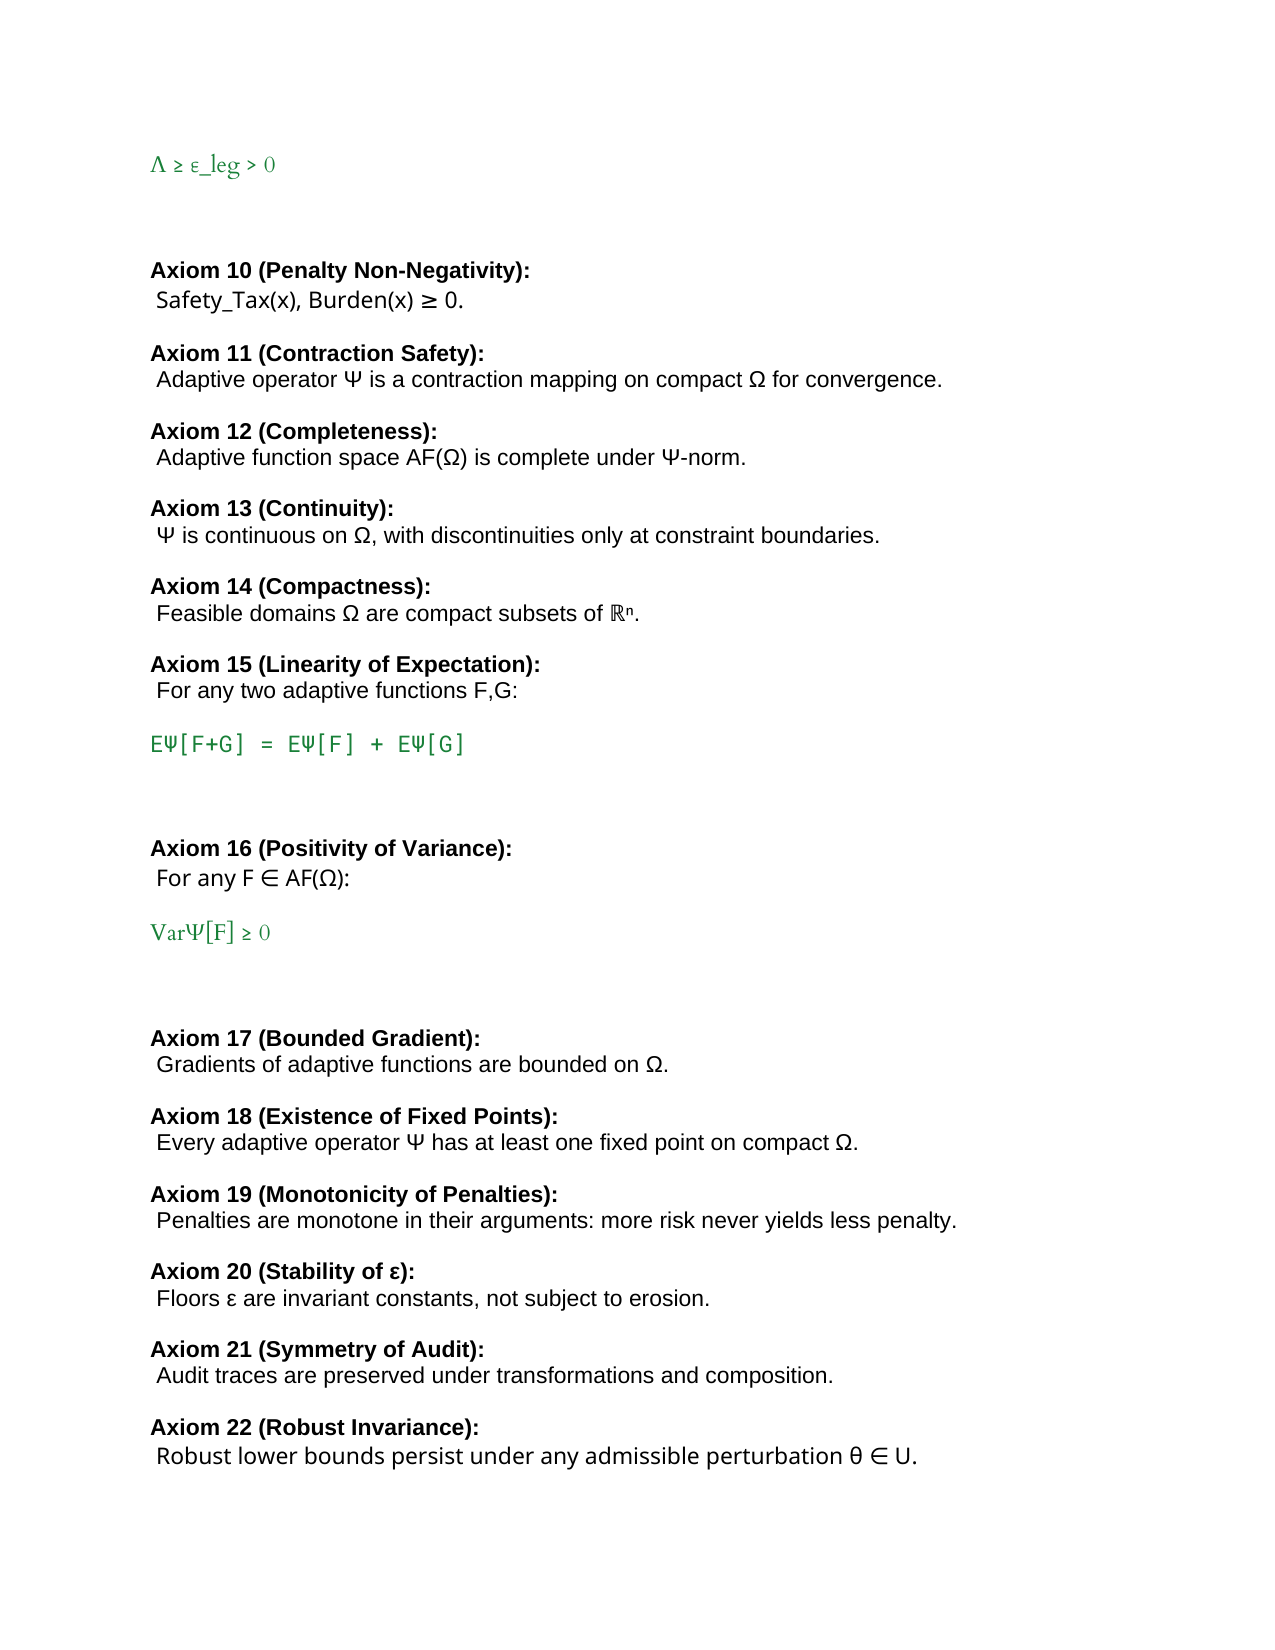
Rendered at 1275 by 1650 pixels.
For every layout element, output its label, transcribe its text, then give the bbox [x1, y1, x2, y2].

text Axiom 17 (Bounded Gradient): Gradients of adaptive functions are bounded on Ω. [150, 1025, 1125, 1078]
text Axiom 16 (Positivity of Variance): For any F ∈ AF(Ω): [150, 835, 1125, 893]
text Axiom 12 (Completeness): Adaptive function space AF(Ω) is complete under Ψ-norm. [150, 418, 1125, 470]
text EΨ[F+G] = EΨ[F] + EΨ[G] [150, 728, 1125, 759]
text Axiom 20 (Stability of ε): Floors ε are invariant constants, not subject to erosion. [150, 1258, 1125, 1311]
text VarΨ[F] ≥ 0 [150, 918, 1125, 949]
text Axiom 14 (Compactness): Feasible domains Ω are compact subsets of ℝⁿ. [150, 573, 1125, 626]
text Axiom 21 (Symmetry of Audit): Audit traces are preserved under transformations and composition. [150, 1336, 1125, 1389]
text Axiom 15 (Linearity of Expectation): For any two adaptive functions F,G: [150, 651, 1125, 703]
text Axiom 10 (Penalty Non-Negativity): Safety_Tax(x), Burden(x) ≥ 0. [150, 257, 1125, 315]
text Axiom 22 (Robust Invariance): Robust lower bounds persist under any admissible perturbation θ ∈ U. [150, 1414, 1125, 1471]
text Axiom 18 (Existence of Fixed Points): Every adaptive operator Ψ has at least one fixed point on compact Ω. [150, 1103, 1125, 1156]
text Axiom 13 (Continuity): Ψ is continuous on Ω, with discontinuities only at constraint boundaries. [150, 495, 1125, 548]
text Λ ≥ ε_leg > 0 [150, 150, 1125, 181]
text Axiom 11 (Contraction Safety): Adaptive operator Ψ is a contraction mapping on compact Ω for convergence. [150, 340, 1125, 393]
text Axiom 19 (Monotonicity of Penalties): Penalties are monotone in their arguments: more risk never yields less penalty. [150, 1181, 1125, 1233]
